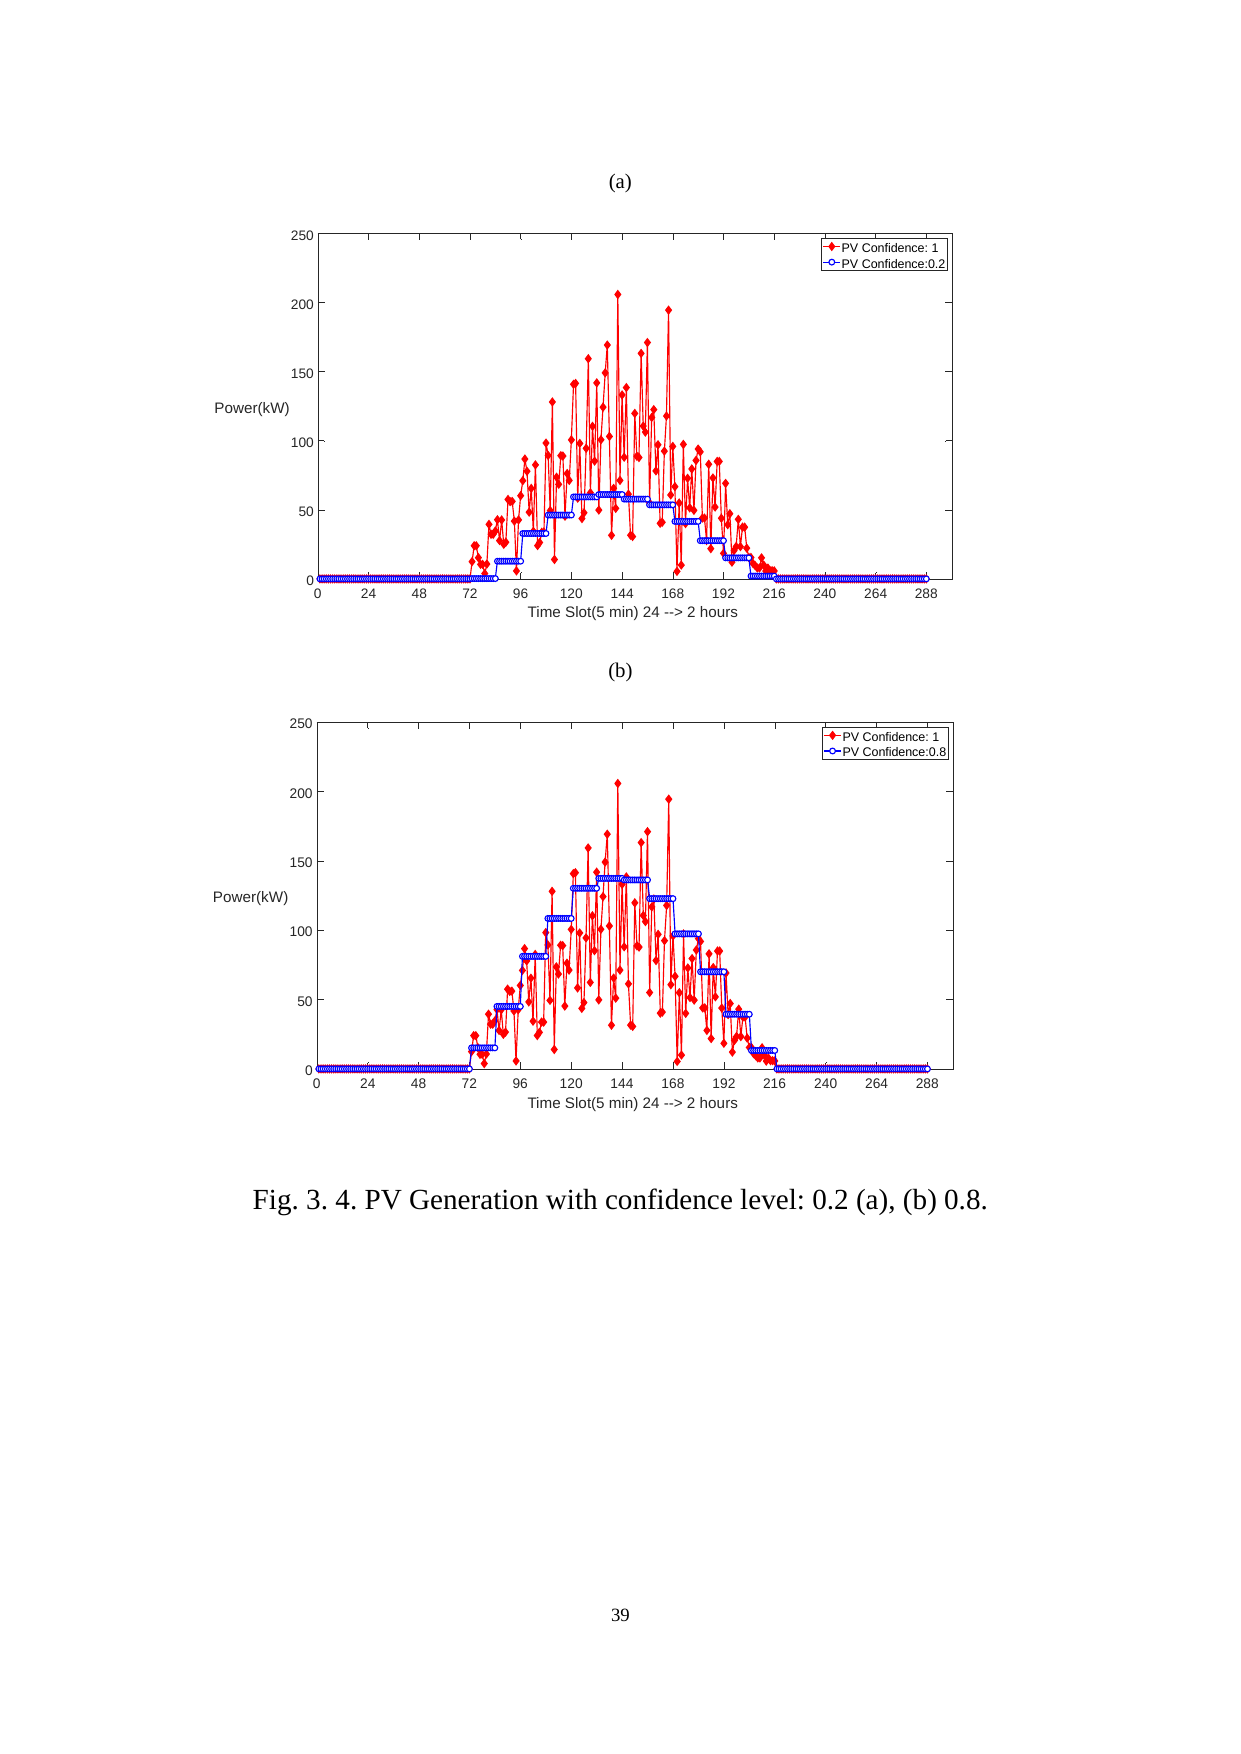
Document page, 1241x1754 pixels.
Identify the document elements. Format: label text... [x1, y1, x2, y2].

title Fig. 3. 4. PV Generation with confidence level: 0.2 (a), (b) 0.8. [187, 1180, 1053, 1218]
table_cell (b) [188, 651, 1053, 1141]
table_header (a) [188, 163, 1053, 651]
